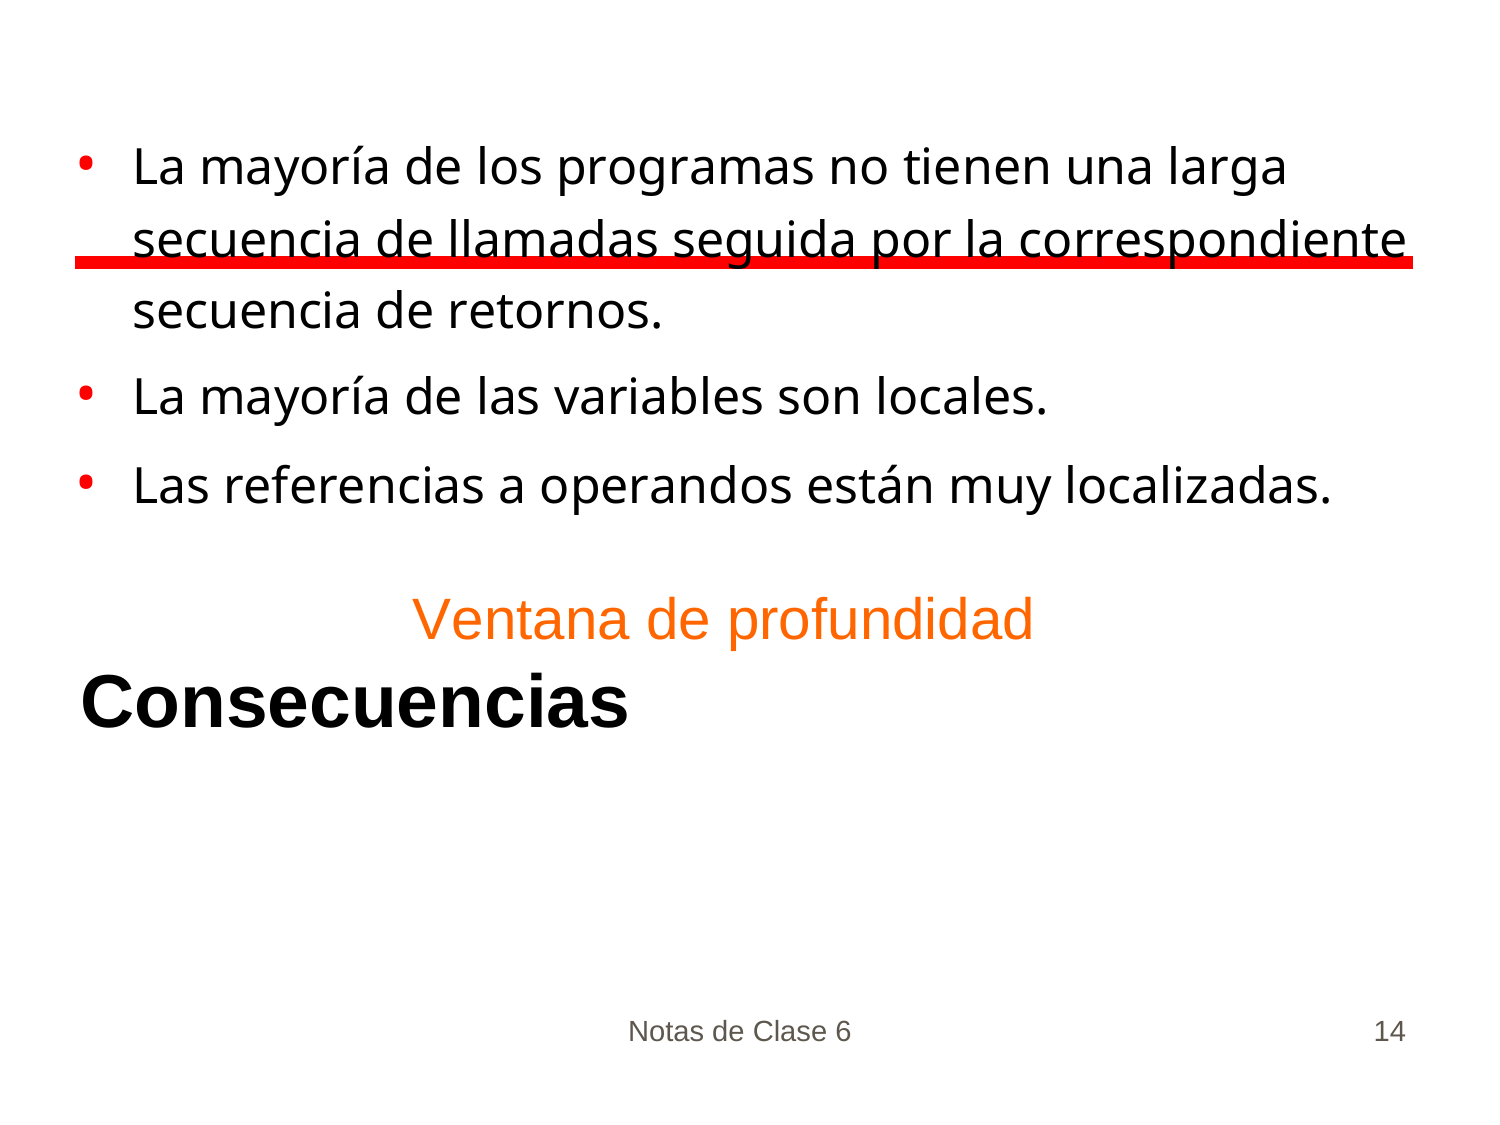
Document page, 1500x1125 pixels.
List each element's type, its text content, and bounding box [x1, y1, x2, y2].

list La mayoría de los programas no tienen una larga secuencia de llamadas seguida por la correspondiente secuencia de retornos. [76, 122, 1458, 343]
list La mayoría de las variables son locales. [76, 352, 1458, 432]
subtitle Consecuencias [80, 657, 1458, 744]
list Las referencias a operandos están muy localizadas. [76, 442, 1458, 521]
text Ventana de profundidad [44, 585, 1404, 652]
